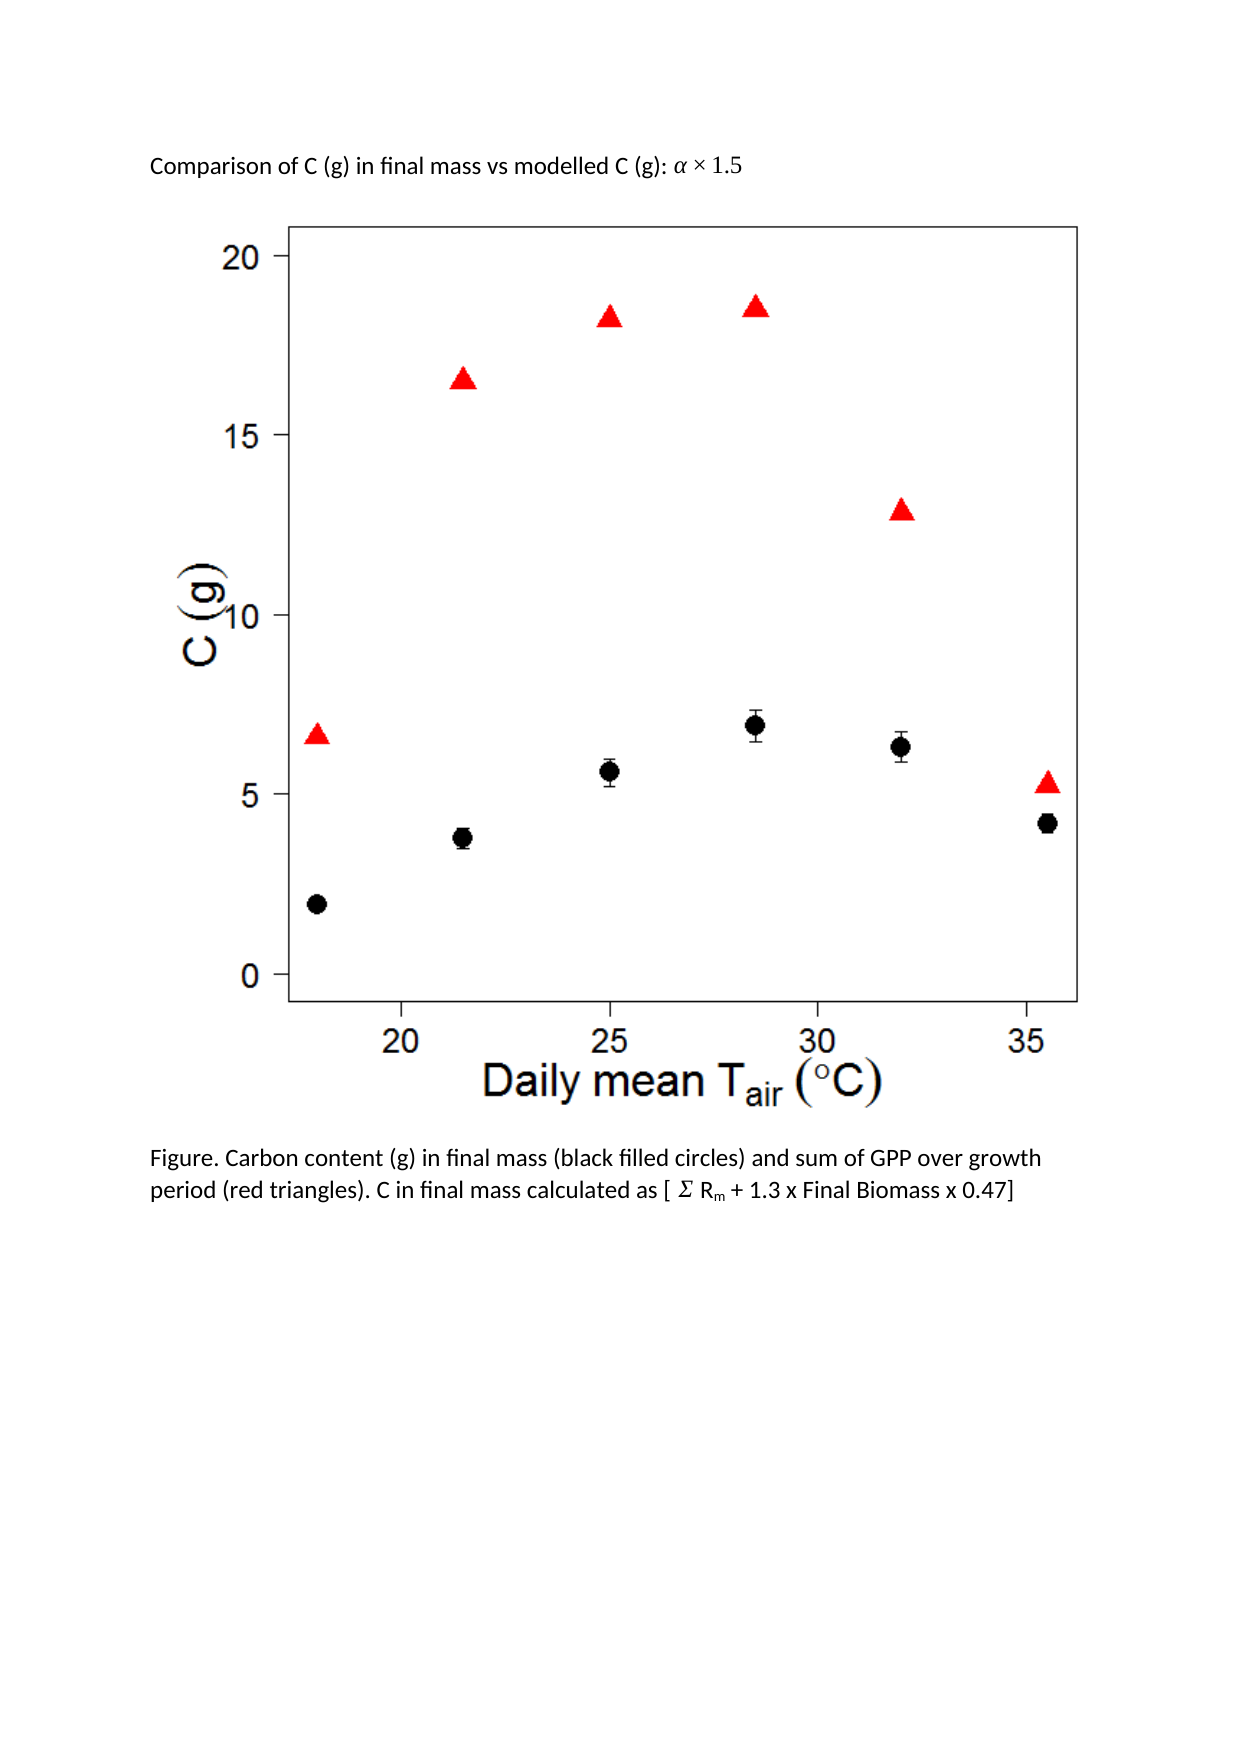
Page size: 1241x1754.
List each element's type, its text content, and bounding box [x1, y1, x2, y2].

text Comparison of C (g) in final mass vs modelled C (g): [150, 150, 1090, 181]
picture [150, 200, 1091, 1141]
text Figure. Carbon content (g) in final mass (black filled circles) and sum of GPP over growth period (red triangles). C in final mass calculated as [ Rm + 1.3 x Final Biomass x 0.47] [150, 1142, 1090, 1205]
